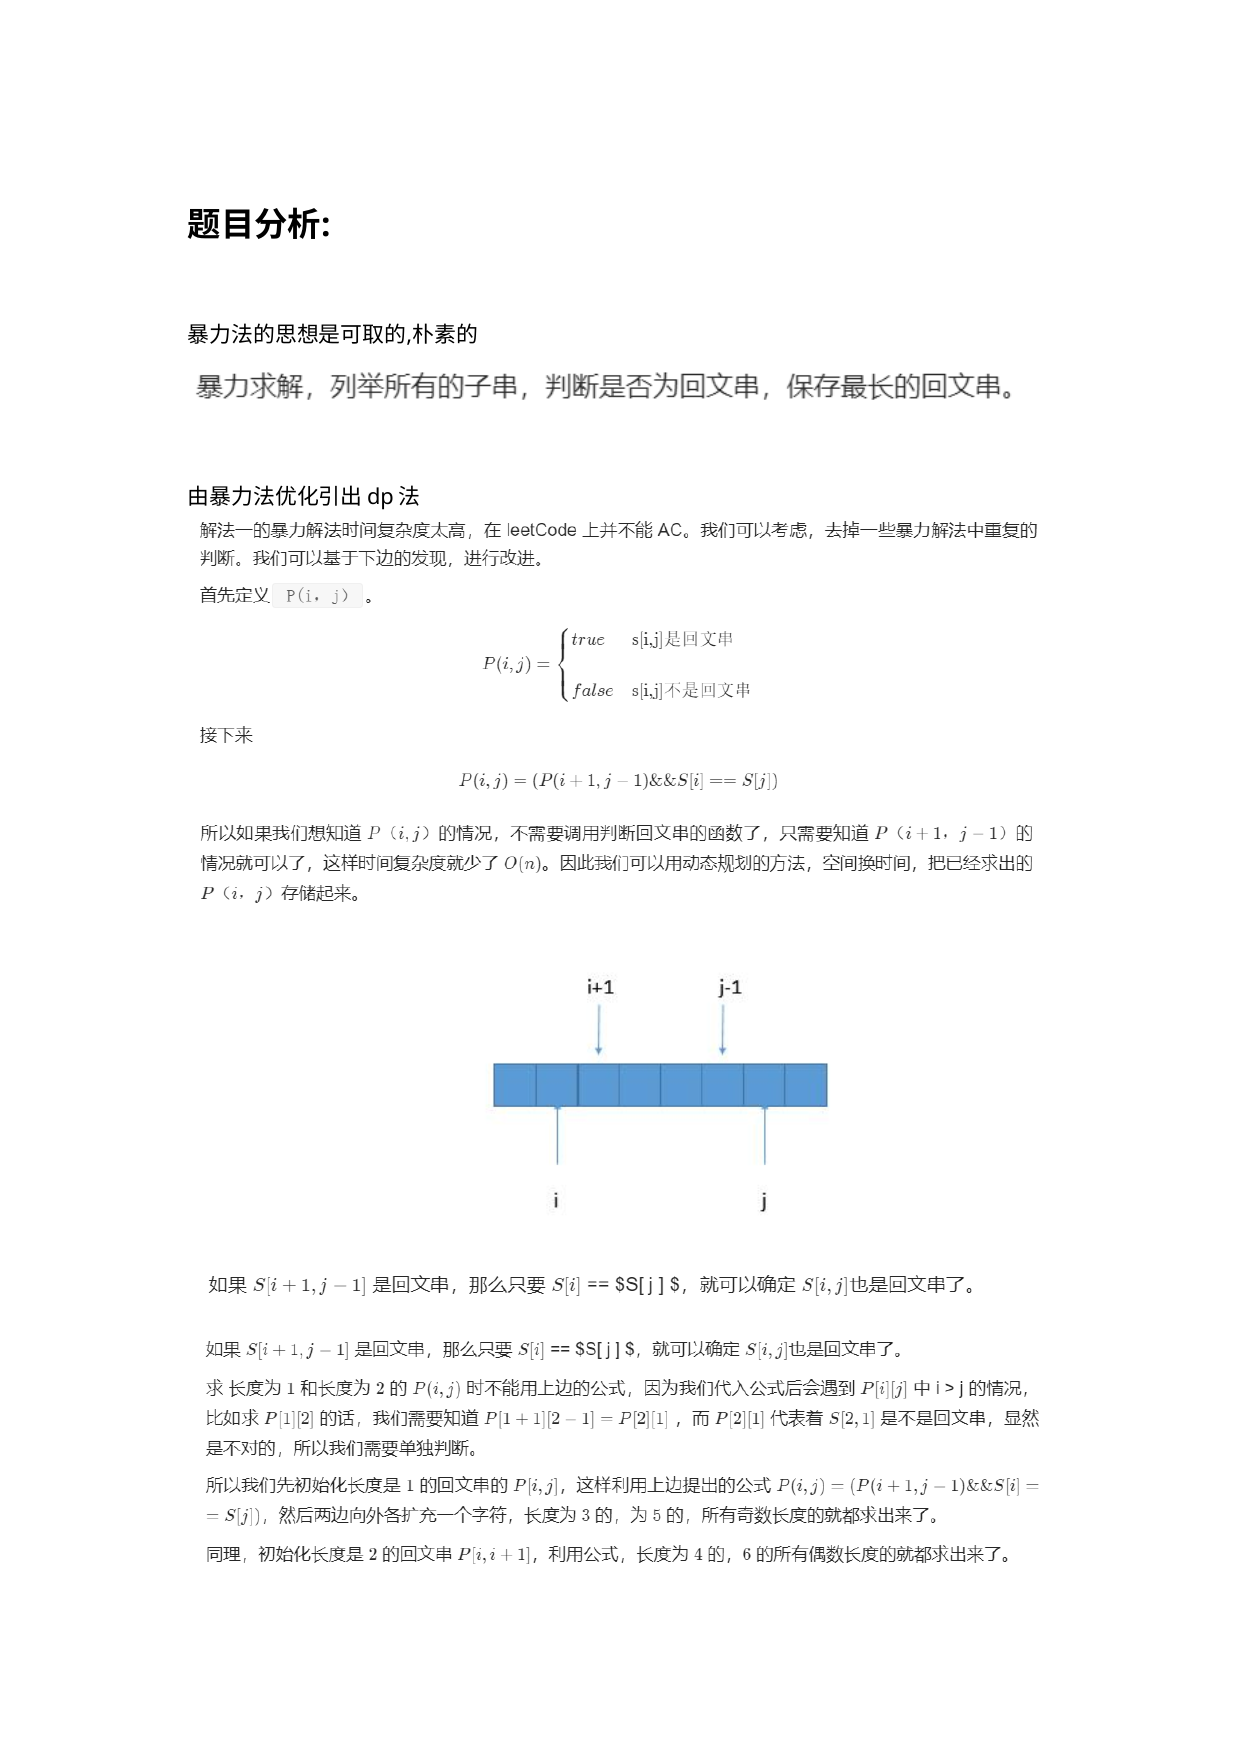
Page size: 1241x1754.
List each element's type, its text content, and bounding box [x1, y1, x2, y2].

picture [187, 933, 1053, 1311]
subtitle 题目分析: [187, 189, 1053, 254]
text 由暴力法优化引出dp法 [187, 479, 1053, 511]
picture [187, 1323, 1053, 1571]
picture [187, 348, 1053, 415]
text 暴力法的思想是可取的,朴素的 [187, 316, 1053, 348]
picture [187, 511, 1053, 911]
